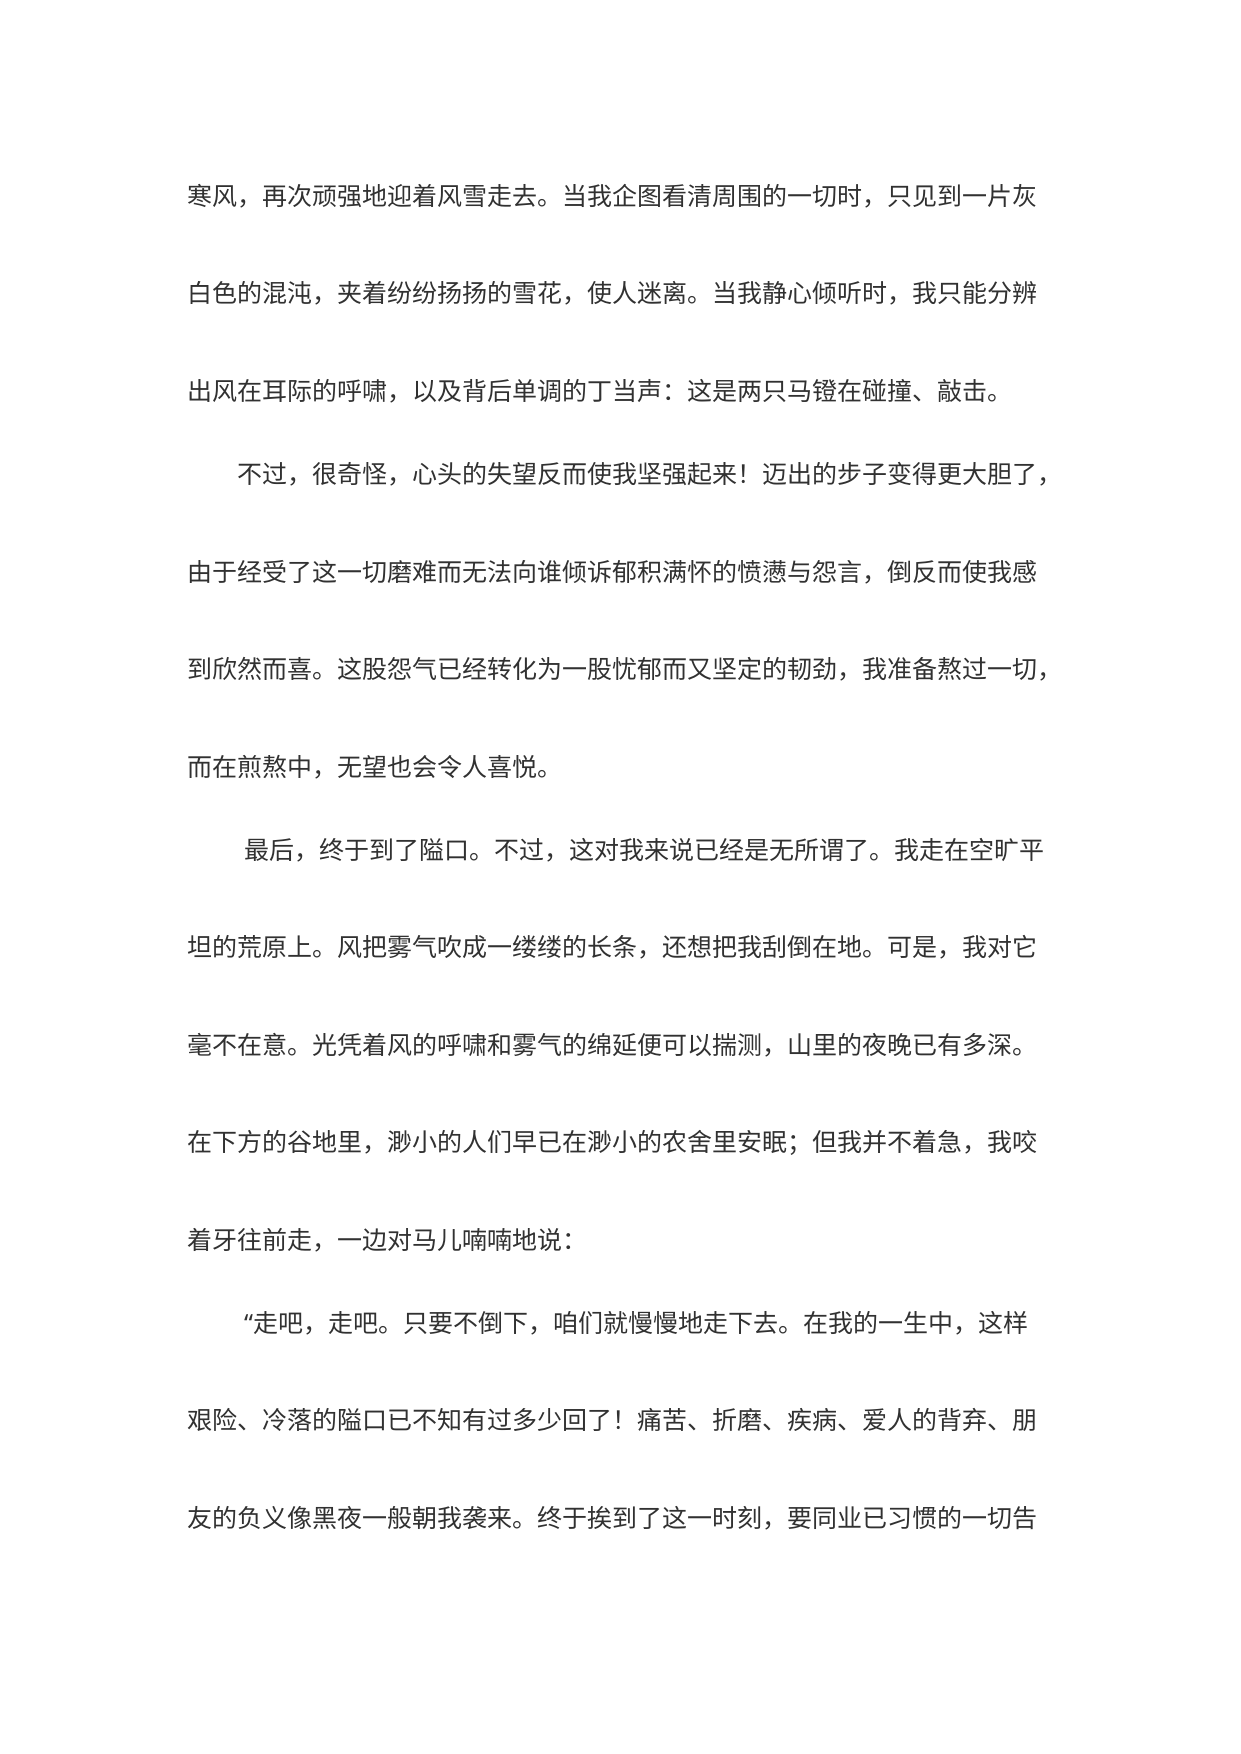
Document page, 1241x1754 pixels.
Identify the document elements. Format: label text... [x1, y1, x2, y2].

text 不过，很奇怪，心头的失望反而使我坚强起来！迈出的步子变得更大胆了，由于经受了这一切磨难而无法向谁倾诉郁积满怀的愤懑与怨言，倒反而使我感到欣然而喜。这股怨气已经转化为一股忧郁而又坚定的韧劲，我准备熬过一切，而在煎熬中，无望也会令人喜悦。 [187, 440, 1053, 798]
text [187, 162, 1053, 422]
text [187, 1289, 1053, 1549]
text 最后，终于到了隘口。不过，这对我来说已经是无所谓了。我走在空旷平坦的荒原上。风把雾气吹成一缕缕的长条，还想把我刮倒在地。可是，我对它毫不在意。光凭着风的呼啸和雾气的绵延便可以揣测，山里的夜晚已有多深。在下方的谷地里，渺小的人们早已在渺小的农舍里安眠；但我并不着急，我咬着牙往前走，一边对马儿喃喃地说： [187, 816, 1053, 1271]
